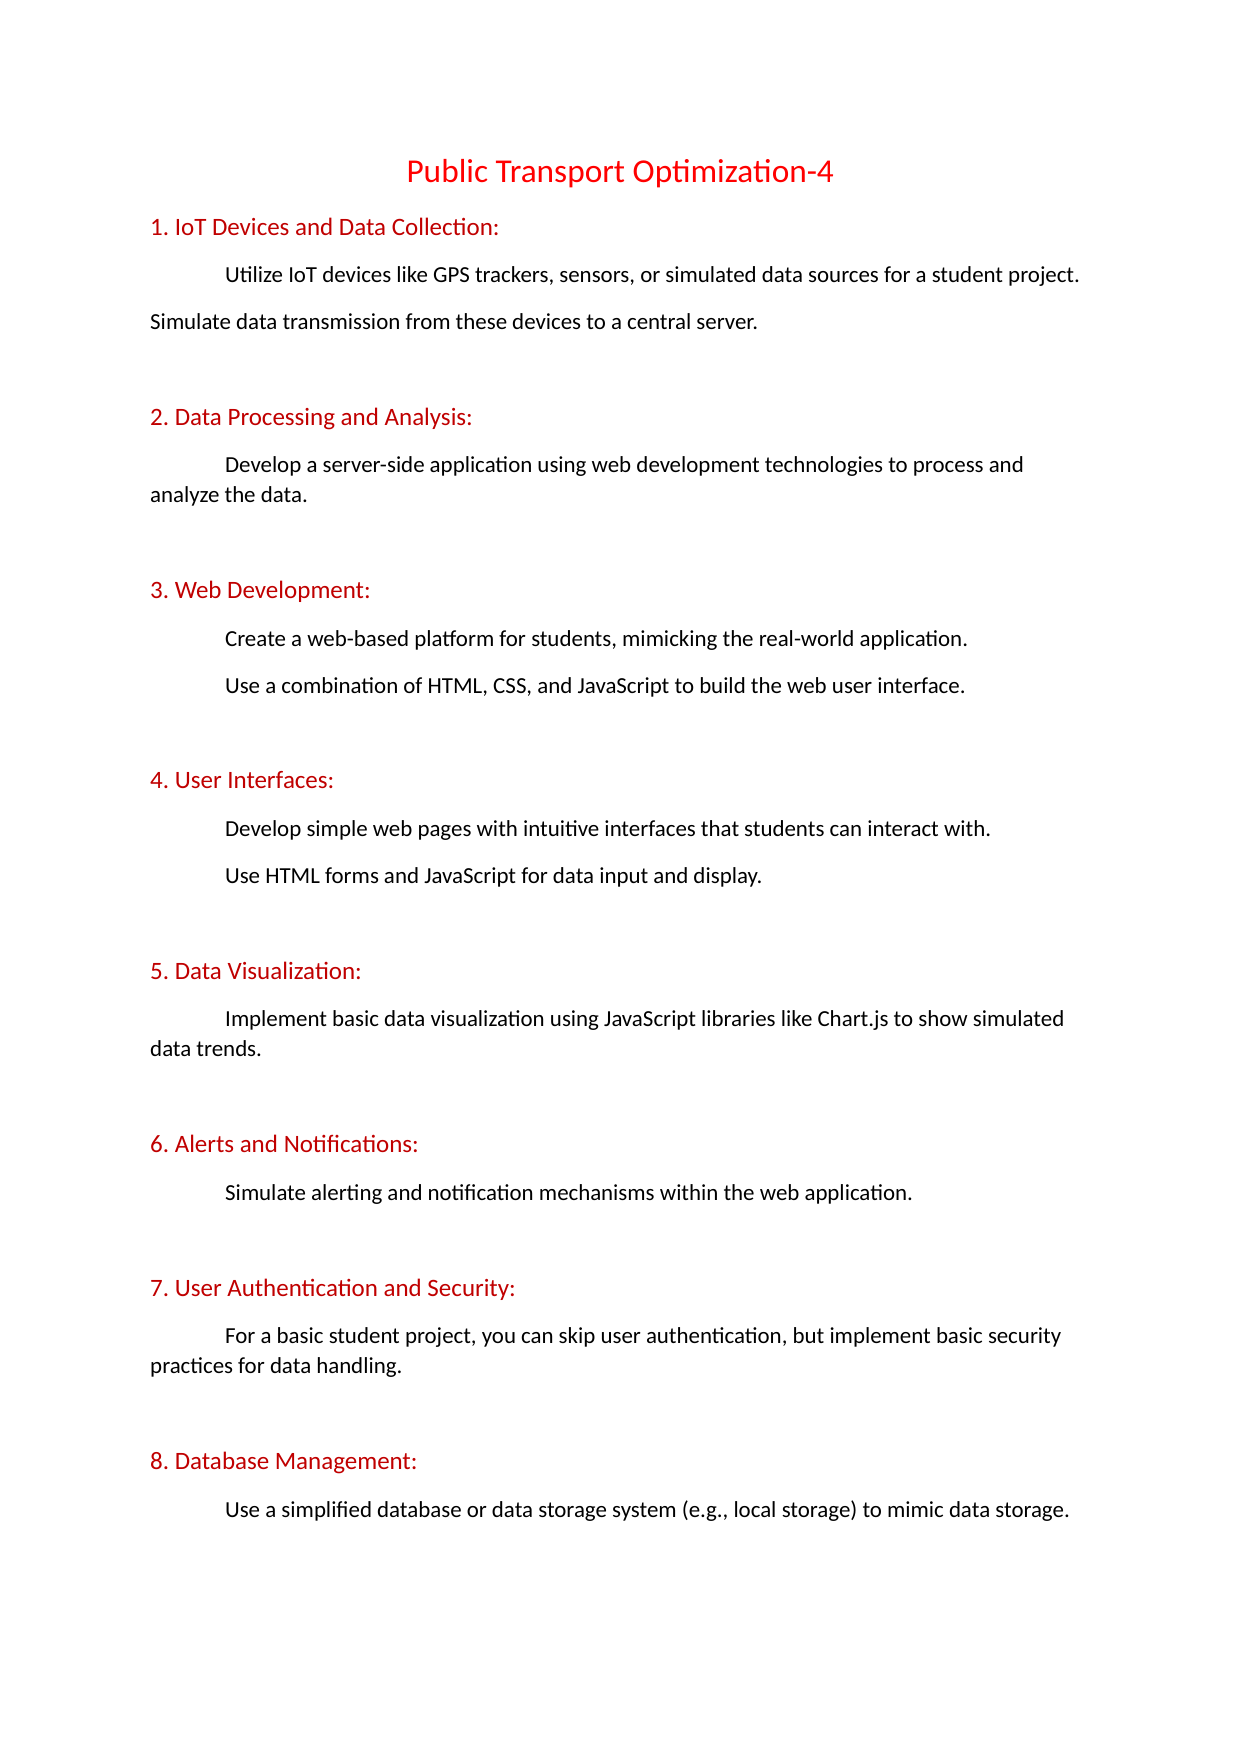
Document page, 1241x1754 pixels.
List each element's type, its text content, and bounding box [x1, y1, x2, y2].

text Implement basic data visualization using JavaScript libraries like Chart.js to show simulated data trends. [150, 1004, 1090, 1063]
text Utilize IoT devices like GPS trackers, sensors, or simulated data sources for a student project. [150, 260, 1090, 288]
text 2. Data Processing and Analysis: [150, 401, 1090, 431]
text Develop a server-side application using web development technologies to process and analyze the data. [150, 450, 1090, 509]
text Use a simplified database or data storage system (e.g., local storage) to mimic data storage. [150, 1495, 1090, 1523]
text For a basic student project, you can skip user authentication, but implement basic security practices for data handling. [150, 1321, 1090, 1379]
text Use HTML forms and JavaScript for data input and display. [150, 861, 1090, 889]
text Use a combination of HTML, CSS, and JavaScript to build the web user interface. [150, 671, 1090, 699]
text 3. Web Development: [150, 574, 1090, 605]
text 4. User Interfaces: [150, 764, 1090, 795]
text 5. Data Visualization: [150, 955, 1090, 985]
text Public Transport Optimization-4 [150, 150, 1090, 191]
text 8. Database Management: [150, 1445, 1090, 1476]
text 7. User Authentication and Security: [150, 1272, 1090, 1302]
text 1. IoT Devices and Data Collection: [150, 211, 1090, 241]
text Create a web-based platform for students, mimicking the real-world application. [150, 624, 1090, 652]
text Simulate alerting and notification mechanisms within the web application. [150, 1178, 1090, 1206]
text Develop simple web pages with intuitive interfaces that students can interact with. [150, 814, 1090, 842]
text 6. Alerts and Notifications: [150, 1128, 1090, 1159]
text Simulate data transmission from these devices to a central server. [150, 307, 1090, 335]
